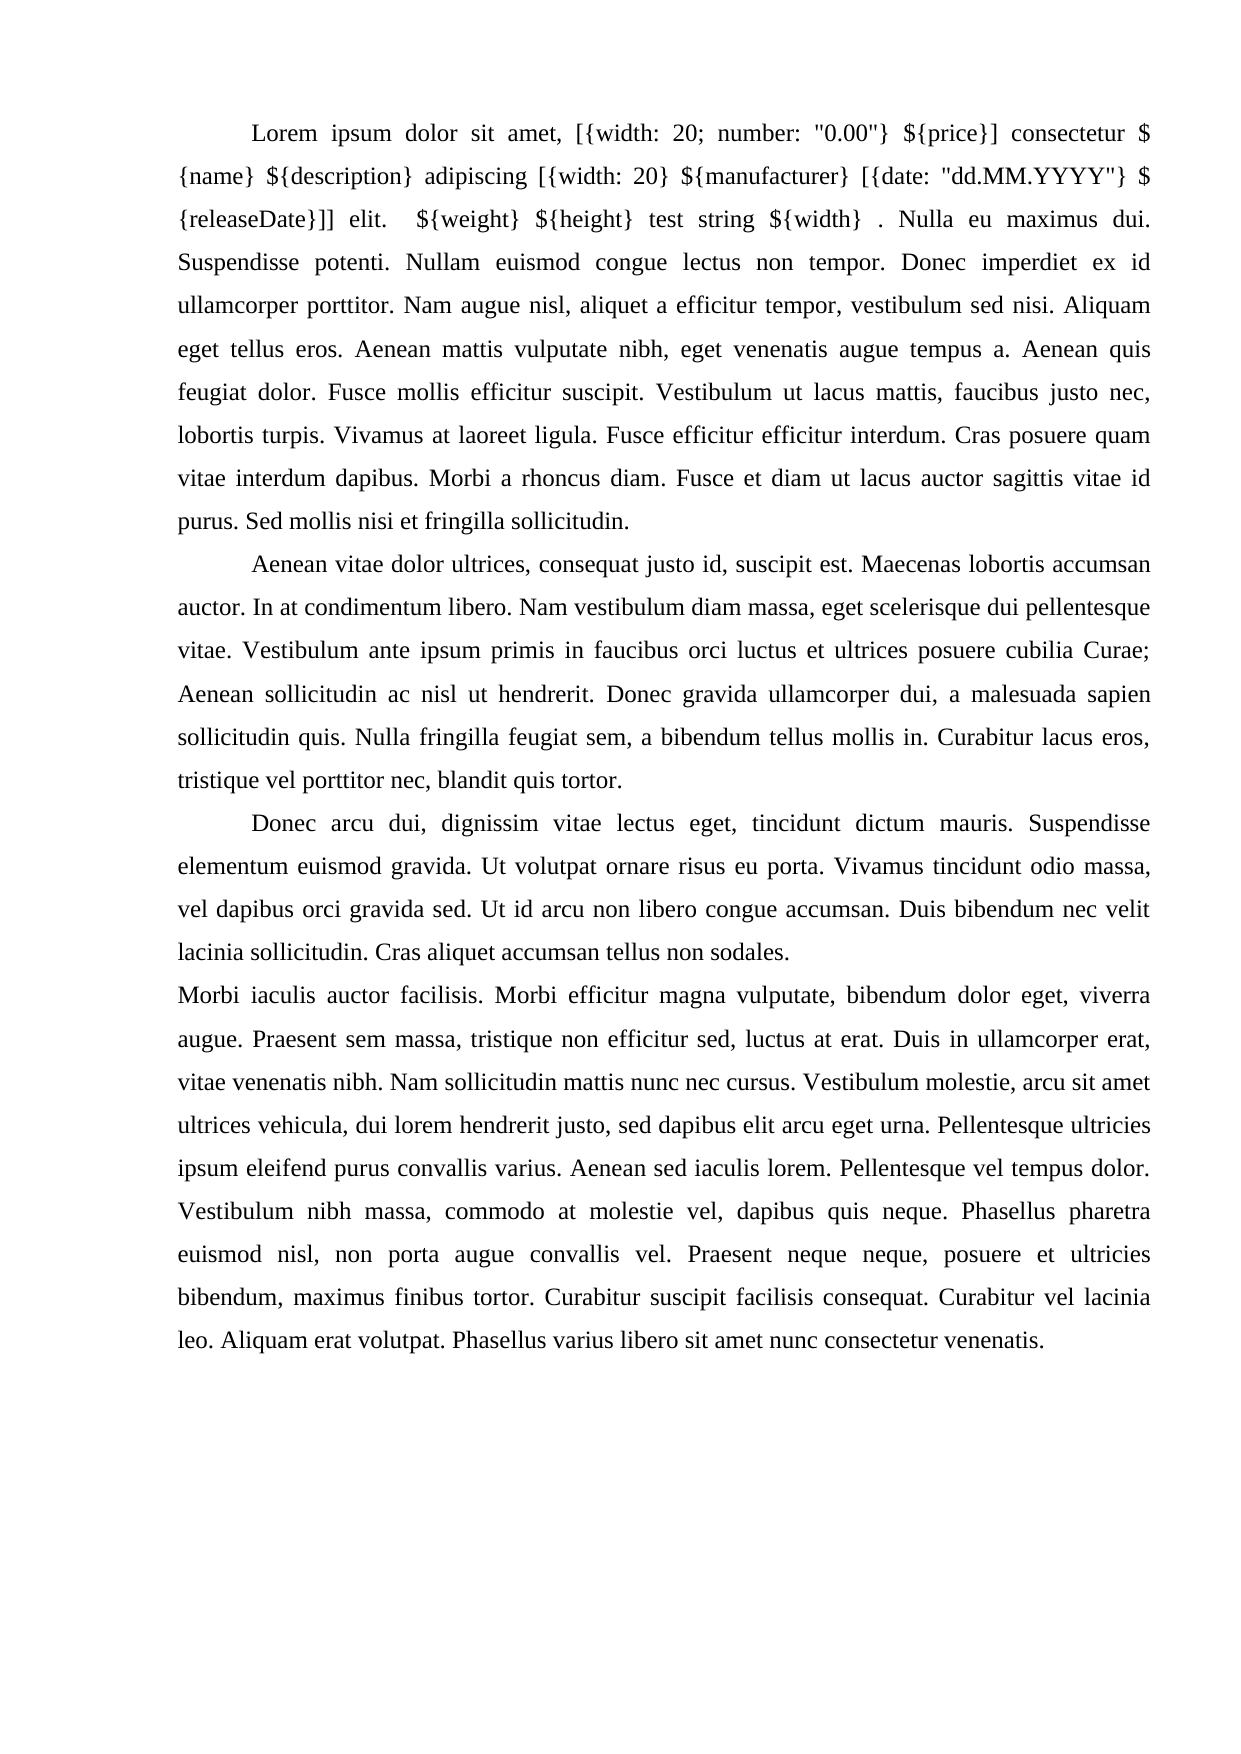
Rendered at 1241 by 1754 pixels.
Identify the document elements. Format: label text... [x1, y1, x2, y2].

text Aenean vitae dolor ultrices, consequat justo id, suscipit est. Maecenas lobortis accumsan auctor. In at condimentum libero. Nam vestibulum diam massa, eget scelerisque dui pellentesque vitae. Vestibulum ante ipsum primis in faucibus orci luctus et ultrices posuere cubilia Curae; Aenean sollicitudin ac nisl ut hendrerit. Donec gravida ullamcorper dui, a malesuada sapien sollicitudin quis. Nulla fringilla feugiat sem, a bibendum tellus mollis in. Curabitur lacus eros, tristique vel porttitor nec, blandit quis tortor. [177, 549, 1152, 794]
text Donec arcu dui, dignissim vitae lectus eget, tincidunt dictum mauris. Suspendisse elementum euismod gravida. Ut volutpat ornare risus eu porta. Vivamus tincidunt odio massa, vel dapibus orci gravida sed. Ut id arcu non libero congue accumsan. Duis bibendum nec velit lacinia sollicitudin. Cras aliquet accumsan tellus non sodales. [177, 808, 1152, 966]
text Lorem ipsum dolor sit amet, [{width: 20; number: "0.00"} ${price}] consectetur ${name} ${description} adipiscing [{width: 20} ${manufacturer} [{date: "dd.MM.YYYY"} ${releaseDate}]] elit. ${weight} ${height} test string ${width} . Nulla eu maximus dui. Suspendisse potenti. Nullam euismod congue lectus non tempor. Donec imperdiet ex id ullamcorper porttitor. Nam augue nisl, aliquet a efficitur tempor, vestibulum sed nisi. Aliquam eget tellus eros. Aenean mattis vulputate nibh, eget venenatis augue tempus a. Aenean quis feugiat dolor. Fusce mollis efficitur suscipit. Vestibulum ut lacus mattis, faucibus justo nec, lobortis turpis. Vivamus at laoreet ligula. Fusce efficitur efficitur interdum. Cras posuere quam vitae interdum dapibus. Morbi a rhoncus diam. Fusce et diam ut lacus auctor sagittis vitae id purus. Sed mollis nisi et fringilla sollicitudin. [177, 118, 1152, 535]
text Morbi iaculis auctor facilisis. Morbi efficitur magna vulputate, bibendum dolor eget, viverra augue. Praesent sem massa, tristique non efficitur sed, luctus at erat. Duis in ullamcorper erat, vitae venenatis nibh. Nam sollicitudin mattis nunc nec cursus. Vestibulum molestie, arcu sit amet ultrices vehicula, dui lorem hendrerit justo, sed dapibus elit arcu eget urna. Pellentesque ultricies ipsum eleifend purus convallis varius. Aenean sed iaculis lorem. Pellentesque vel tempus dolor. Vestibulum nibh massa, commodo at molestie vel, dapibus quis neque. Phasellus pharetra euismod nisl, non porta augue convallis vel. Praesent neque neque, posuere et ultricies bibendum, maximus finibus tortor. Curabitur suscipit facilisis consequat. Curabitur vel lacinia leo. Aliquam erat volutpat. Phasellus varius libero sit amet nunc consectetur venenatis. [177, 981, 1152, 1354]
